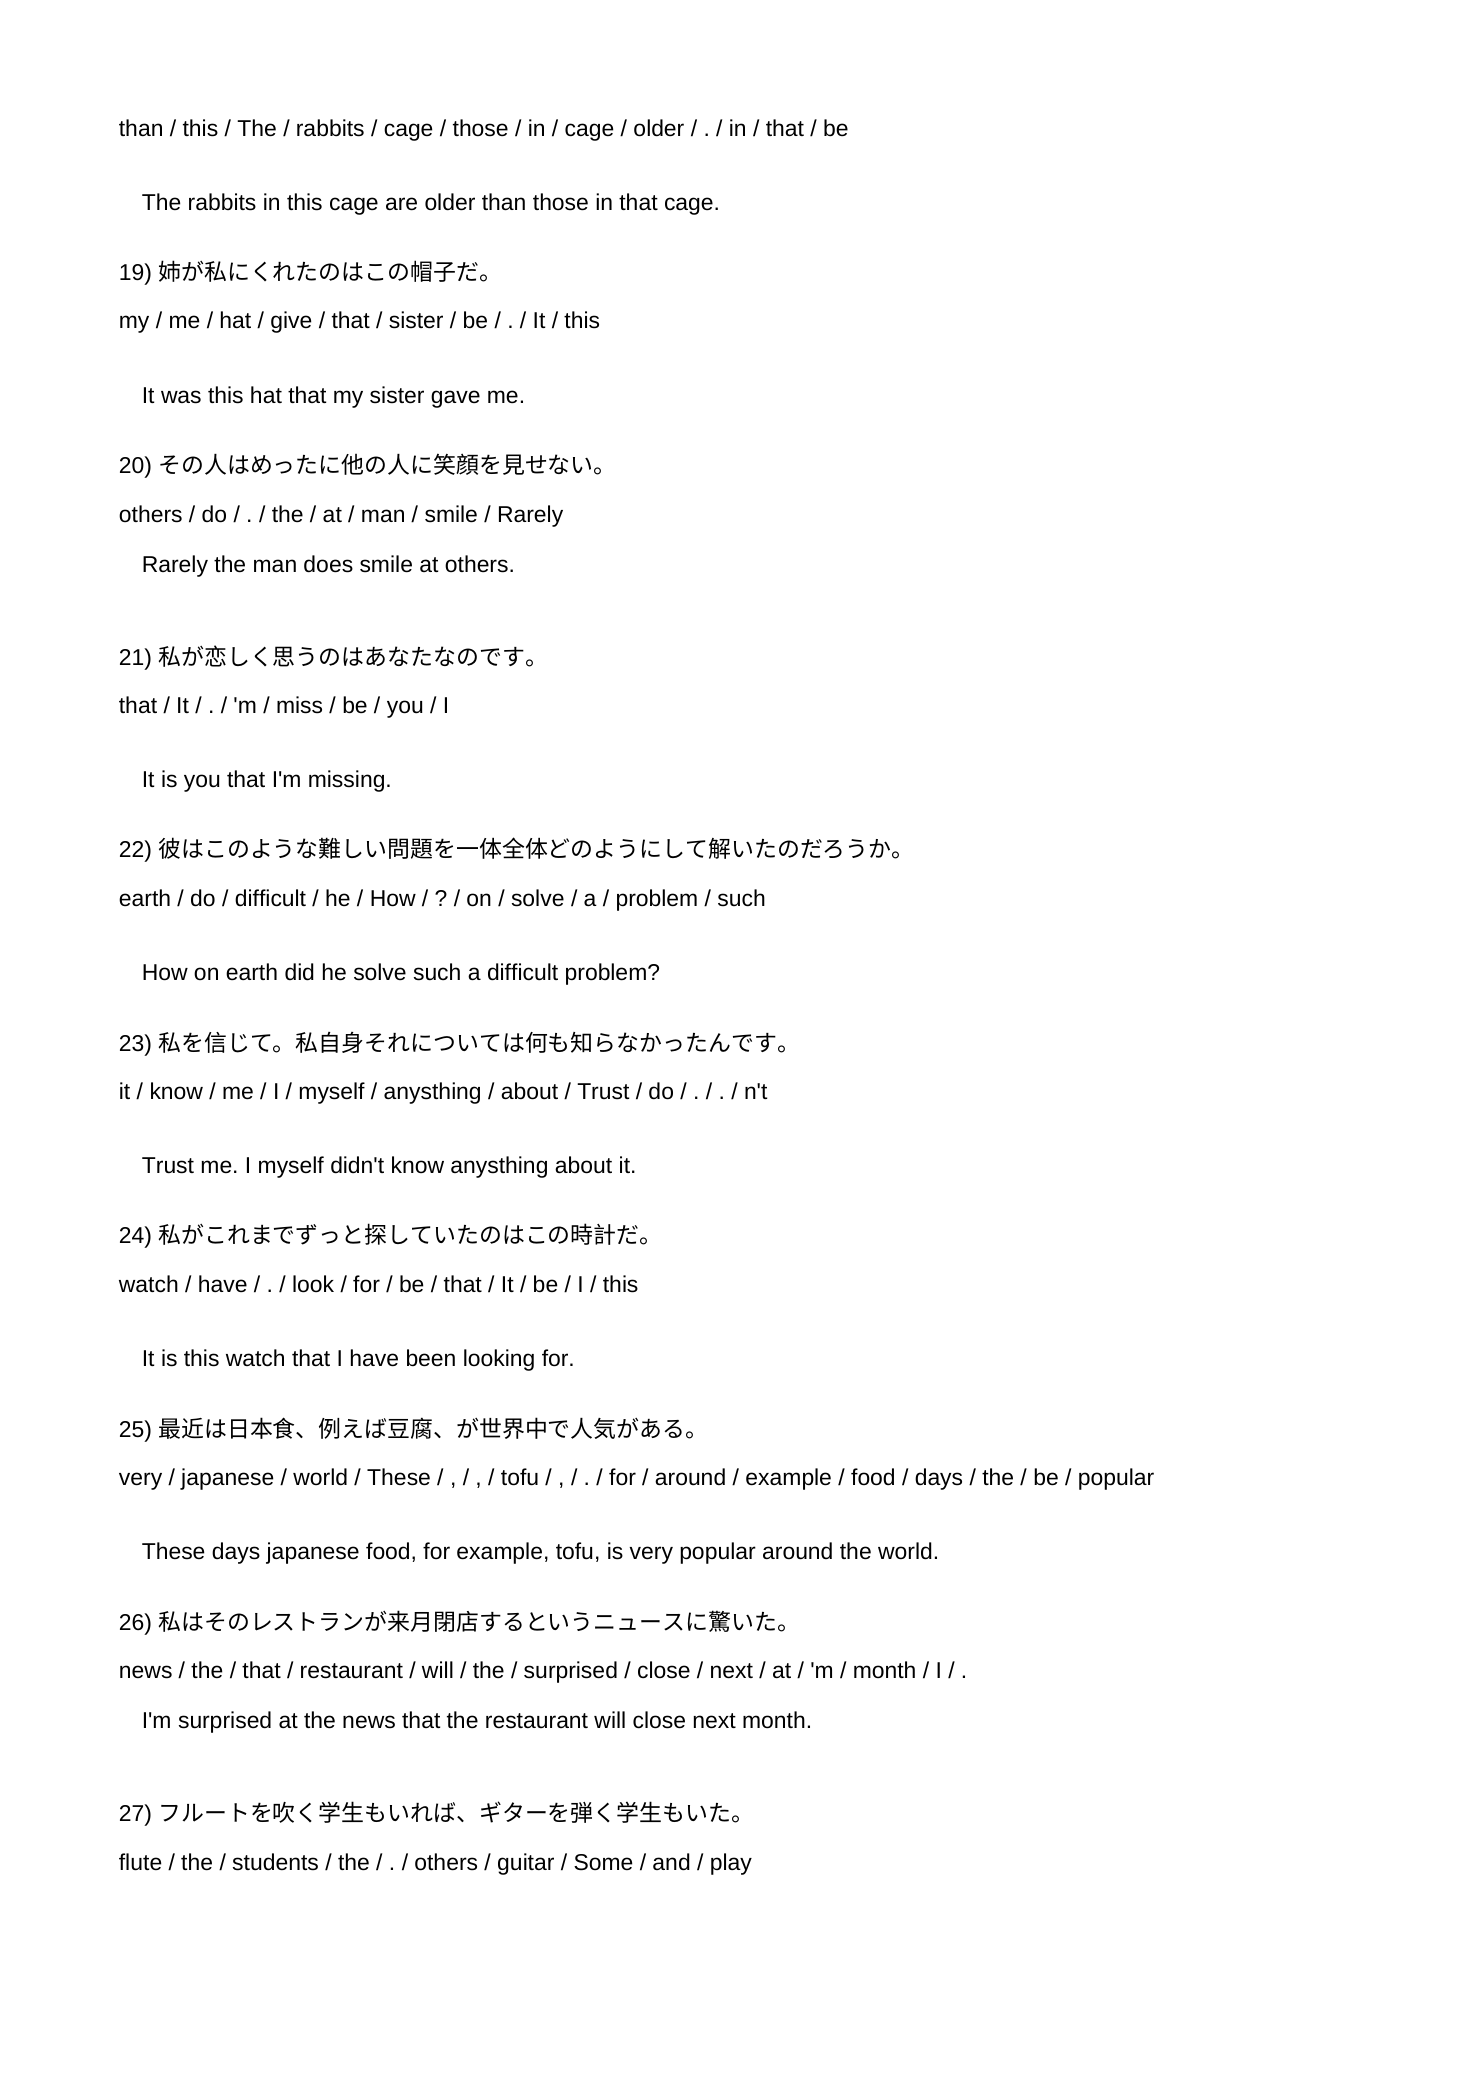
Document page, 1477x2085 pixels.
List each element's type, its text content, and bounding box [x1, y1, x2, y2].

text earth / do / difficult / he / How / ? / on / solve / a / problem / such [119, 885, 1361, 911]
text These days japanese food, for example, tofu, is very popular around the world. [119, 1538, 1361, 1564]
text How on earth did he solve such a difficult problem? [119, 959, 1361, 985]
text It was this hat that my sister gave me. [119, 382, 1361, 408]
text Rarely the man does smile at others. [119, 551, 1226, 577]
text 21) 私が恋しく思うのはあなたなのです。 [119, 643, 1226, 670]
text I'm surprised at the news that the restaurant will close next month. [119, 1707, 1226, 1734]
text 23) 私を信じて。私自身それについては何も知らなかったんです。 [119, 1029, 1226, 1056]
text news / the / that / restaurant / will / the / surprised / close / next / at / 'm / month / I / . [119, 1657, 1361, 1683]
text watch / have / . / look / for / be / that / It / be / I / this [119, 1271, 1361, 1297]
text that / It / . / 'm / miss / be / you / I [119, 692, 1361, 718]
text 22) 彼はこのような難しい問題を一体全体どのようにして解いたのだろうか。 [119, 836, 1226, 863]
text it / know / me / I / myself / anysthing / about / Trust / do / . / . / n't [119, 1078, 1361, 1104]
text 25) 最近は日本食、例えば豆腐、が世界中で人気がある。 [119, 1416, 1226, 1442]
text 20) その人はめったに他の人に笑顔を見せない。 [119, 452, 1226, 478]
text 26) 私はそのレストランが来月閉店するというニュースに驚いた。 [119, 1608, 1226, 1635]
text 27) フルートを吹く学生もいれば、ギターを弾く学生もいた。 [119, 1800, 1226, 1826]
text very / japanese / world / These / , / , / tofu / , / . / for / around / example / food / days / the / be / popular [119, 1464, 1361, 1490]
text others / do / . / the / at / man / smile / Rarely [119, 501, 1361, 527]
text Trust me. I myself didn't know anysthing about it. [119, 1152, 1361, 1178]
text The rabbits in this cage are older than those in that cage. [119, 189, 1361, 215]
text 19) 姉が私にくれたのはこの帽子だ。 [119, 259, 1226, 285]
text my / me / hat / give / that / sister / be / . / It / this [119, 307, 1361, 334]
text 24) 私がこれまでずっと探していたのはこの時計だ。 [119, 1222, 1226, 1249]
text It is this watch that I have been looking for. [119, 1345, 1361, 1371]
text It is you that I'm missing. [119, 766, 1361, 792]
text than / this / The / rabbits / cage / those / in / cage / older / . / in / that / be [119, 114, 1361, 141]
text flute / the / students / the / . / others / guitar / Some / and / play [119, 1848, 1361, 1875]
